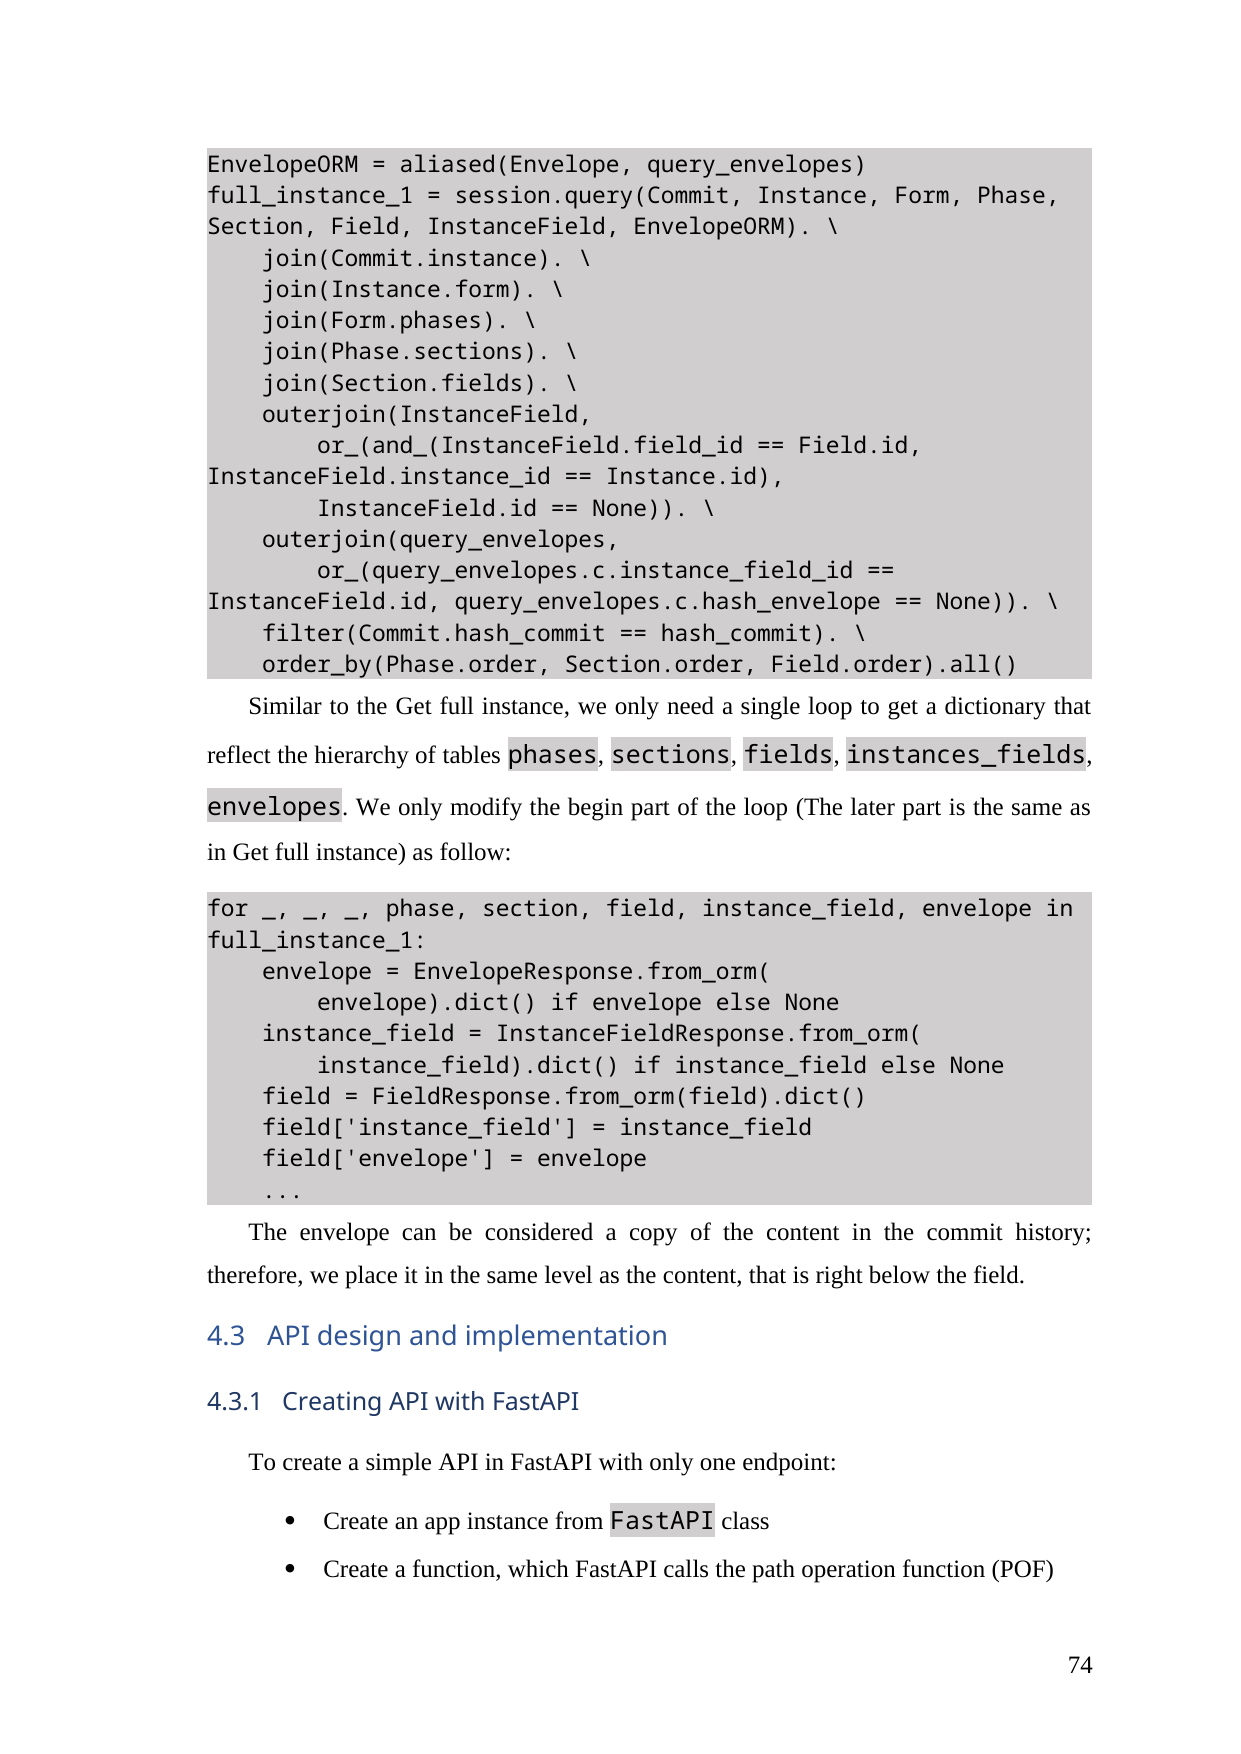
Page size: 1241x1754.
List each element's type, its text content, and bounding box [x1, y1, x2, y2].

subtitle API design and implementation [207, 1316, 1092, 1353]
text for _, _, _, phase, section, field, instance_field, envelope in full_instance_1: [207, 892, 1092, 955]
text outerjoin(query_envelopes, [207, 523, 1092, 554]
text outerjoin(InstanceField, [207, 398, 1092, 429]
text envelope).dict() if envelope else None [207, 986, 1092, 1017]
text join(Commit.instance). \ [207, 241, 1092, 273]
text filter(Commit.hash_commit == hash_commit). \ [207, 616, 1092, 648]
list Create an app instance from FastAPI class [286, 1503, 610, 1537]
text To create a simple API in FastAPI with only one endpoint: [207, 1447, 1092, 1476]
text ... [207, 1173, 1092, 1205]
text or_(and_(InstanceField.field_id == Field.id, InstanceField.instance_id == Instance.id), [207, 429, 1092, 491]
text or_(query_envelopes.c.instance_field_id == InstanceField.id, query_envelopes.c.hash_envelope == None)). \ [207, 554, 1092, 616]
text join(Instance.form). \ [207, 273, 1092, 304]
text InstanceField.id == None)). \ [207, 491, 1092, 523]
text join(Section.fields). \ [207, 366, 1092, 398]
text The envelope can be considered a copy of the content in the commit history; therefore, we place it in the same level as the content, that is right below the field. [207, 1217, 1092, 1289]
text EnvelopeORM = aliased(Envelope, query_envelopes) [207, 148, 1092, 179]
text field = FieldResponse.from_orm(field).dict() [207, 1080, 1092, 1111]
text full_instance_1 = session.query(Commit, Instance, Form, Phase, Section, Field, InstanceField, EnvelopeORM). \ [207, 179, 1092, 241]
text field['instance_field'] = instance_field [207, 1111, 1092, 1142]
text join(Phase.sections). \ [207, 335, 1092, 366]
text Similar to the Get full instance, we only need a single loop to get a dictionary that reflect the hierarchy of tables phases, sections, fields, instances_fields, envelopes. We only modify the begin part of the loop (The later part is the same as in Get full instance) as follow: [207, 691, 1092, 865]
list Create a function, which FastAPI calls the path operation function (POF) [286, 1554, 1092, 1583]
list Create an app instance from FastAPI class [715, 1503, 1092, 1537]
text order_by(Phase.order, Section.order, Field.order).all() [207, 648, 1092, 679]
text field['envelope'] = envelope [207, 1142, 1092, 1173]
text instance_field = InstanceFieldResponse.from_orm( [207, 1017, 1092, 1048]
text envelope = EnvelopeResponse.from_orm( [207, 955, 1092, 986]
text instance_field).dict() if instance_field else None [207, 1048, 1092, 1080]
text join(Form.phases). \ [207, 304, 1092, 335]
subtitle Creating API with FastAPI [207, 1384, 1092, 1418]
